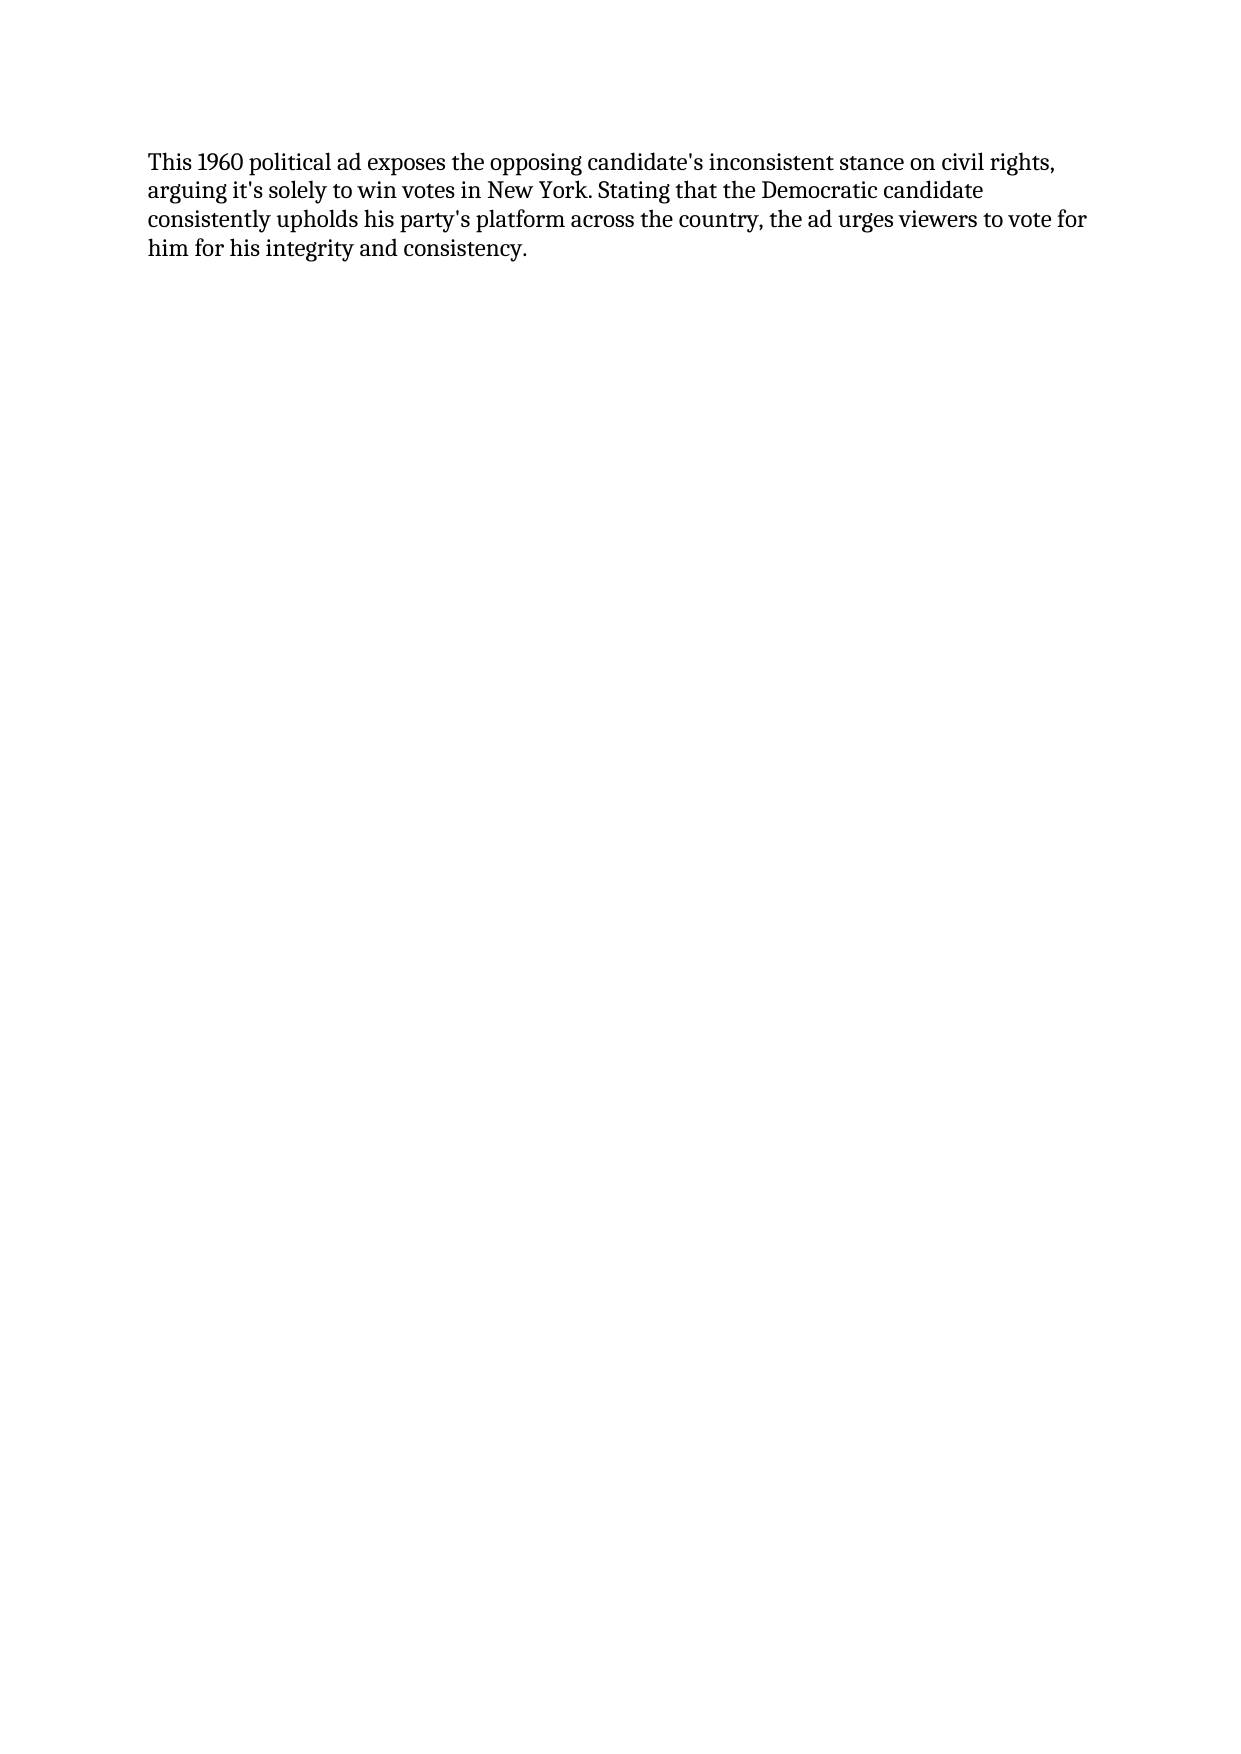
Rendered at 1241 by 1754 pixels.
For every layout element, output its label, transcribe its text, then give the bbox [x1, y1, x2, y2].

text This 1960 political ad exposes the opposing candidate's inconsistent stance on civil rights, arguing it's solely to win votes in New York. Stating that the Democratic candidate consistently upholds his party's platform across the country, the ad urges viewers to vote for him for his integrity and consistency. [148, 148, 1093, 263]
